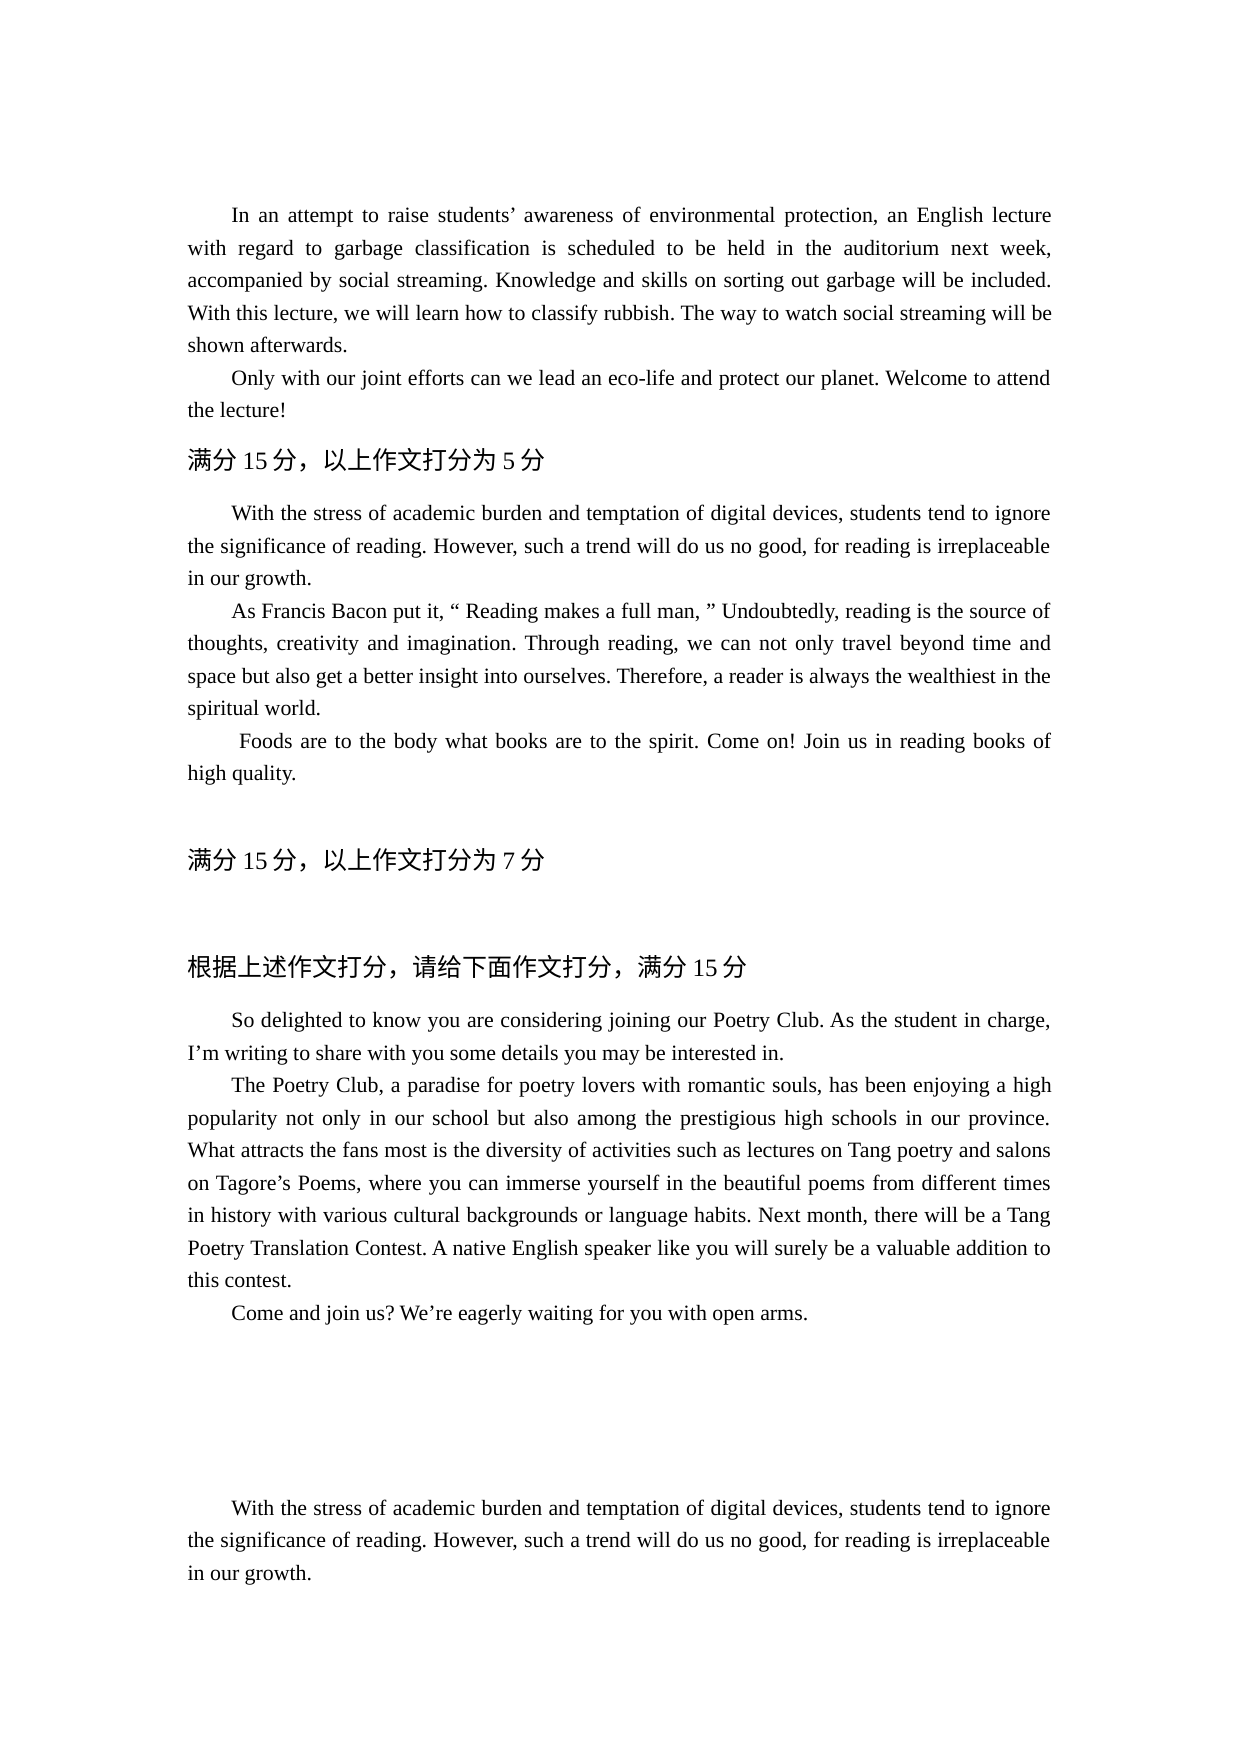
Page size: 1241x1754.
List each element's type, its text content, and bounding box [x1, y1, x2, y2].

text In an attempt to raise students’ awareness of environmental protection, an English lecture with regard to garbage classification is scheduled to be held in the auditorium next week, accompanied by social streaming. Knowledge and skills on sorting out garbage will be included. With this lecture, we will learn how to classify rubbish. The way to watch social streaming will be shown afterwards. [187, 199, 1053, 361]
text Only with our joint efforts can we lead an eco-life and protect our planet. Welcome to attend the lecture! [187, 361, 1053, 426]
text Foods are to the body what books are to the spirit. Come on! Join us in reading books of high quality. [187, 724, 1053, 789]
text With the stress of academic burden and temptation of digital devices, students tend to ignore the significance of reading. However, such a trend will do us no good, for reading is irreplaceable in our growth. [187, 497, 1053, 594]
text 满分15分，以上作文打分为7分 [187, 826, 1053, 891]
text The Poetry Club, a paradise for poetry lovers with romantic souls, has been enjoying a high popularity not only in our school but also among the prestigious high schools in our province. What attracts the fans most is the diversity of activities such as lectures on Tang poetry and salons on Tagore’s Poems, where you can immerse yourself in the beautiful poems from different times in history with various cultural backgrounds or language habits. Next month, there will be a Tang Poetry Translation Contest. A native English speaker like you will surely be a valuable addition to this contest. [187, 1068, 1053, 1296]
text With the stress of academic burden and temptation of digital devices, students tend to ignore the significance of reading. However, such a trend will do us no good, for reading is irreplaceable in our growth. [187, 1491, 1053, 1588]
text 满分15分，以上作文打分为5分 [187, 426, 1053, 491]
text As Francis Bacon put it, “ Reading makes a full man, ” Undoubtedly, reading is the source of thoughts, creativity and imagination. Through reading, we can not only travel beyond time and space but also get a better insight into ourselves. Therefore, a reader is always the wealthiest in the spiritual world. [187, 594, 1053, 724]
text So delighted to know you are considering joining our Poetry Club. As the student in charge, I’m writing to share with you some details you may be interested in. [187, 1003, 1053, 1068]
text Come and join us? We’re eagerly waiting for you with open arms. [187, 1296, 1053, 1328]
text 根据上述作文打分，请给下面作文打分，满分15分 [187, 933, 1053, 998]
